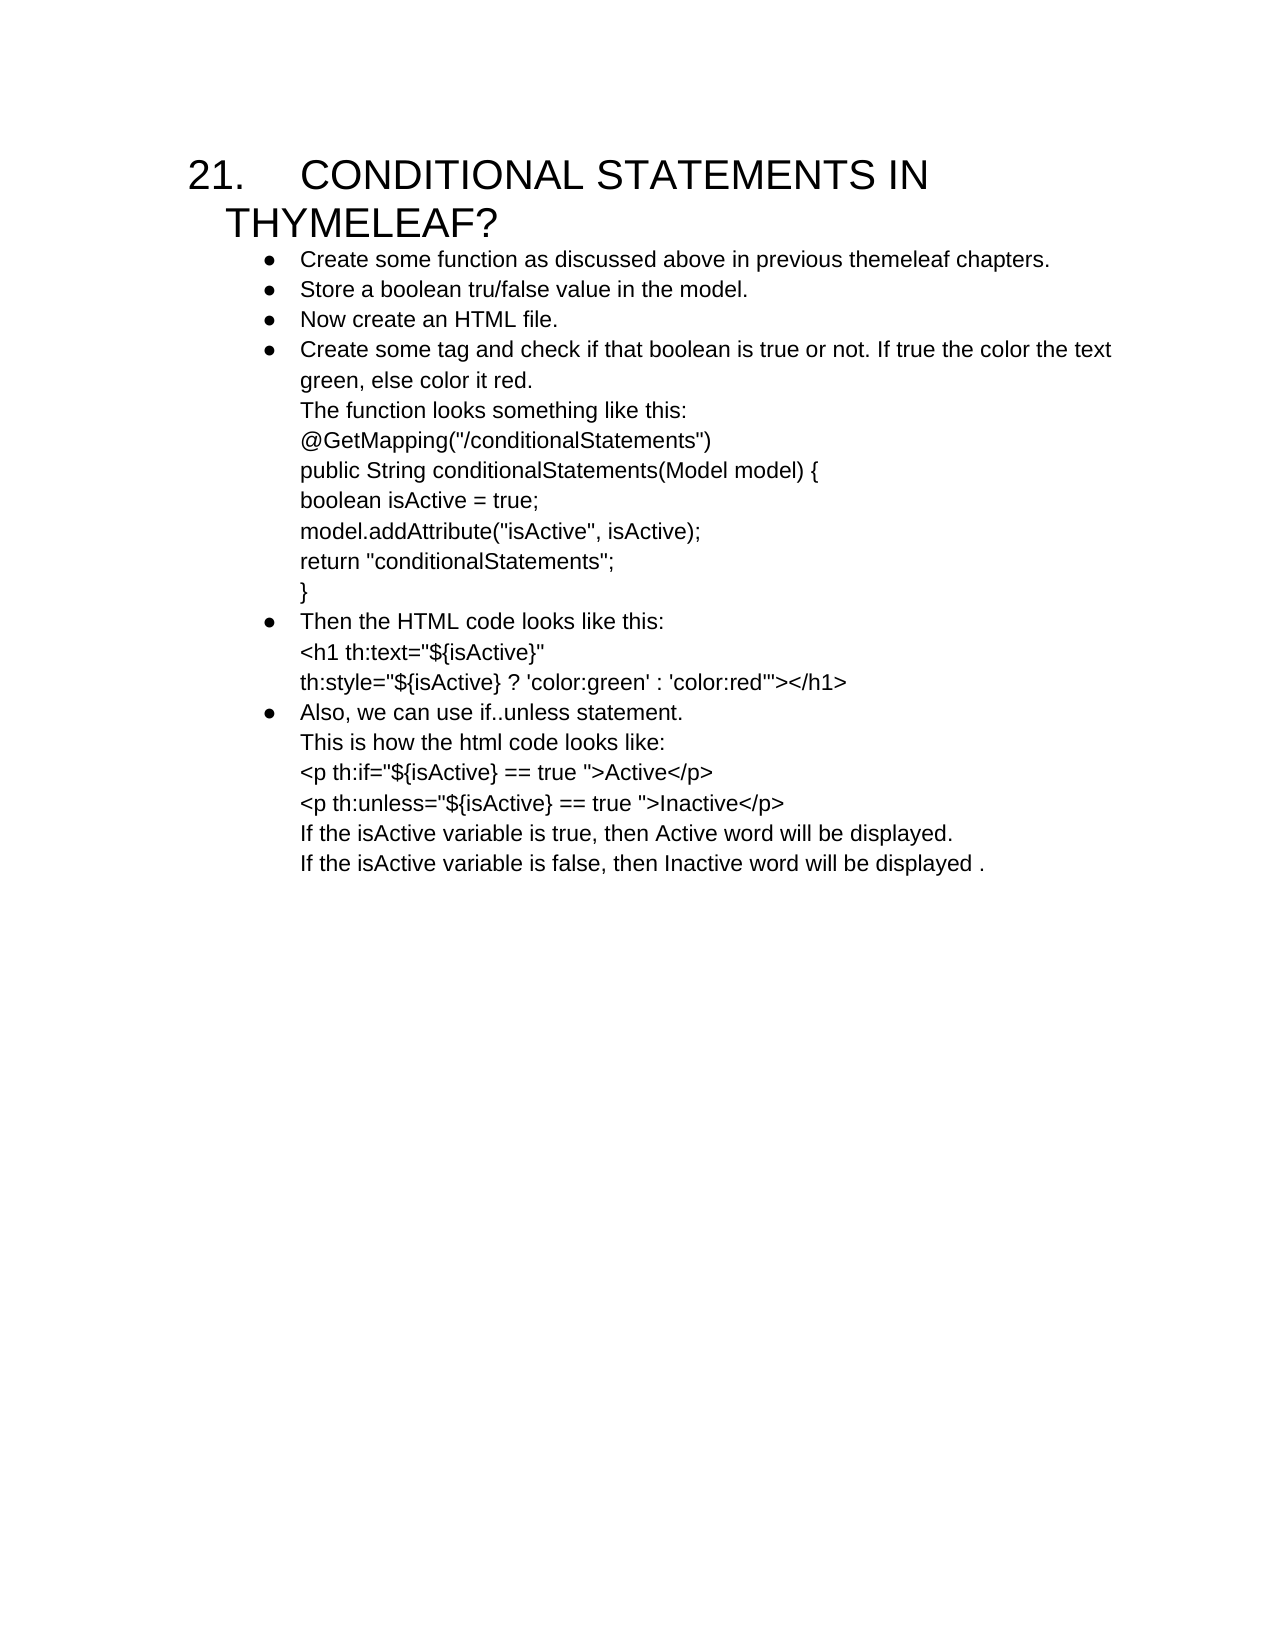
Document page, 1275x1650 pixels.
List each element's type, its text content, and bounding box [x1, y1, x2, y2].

text <p th:unless="${isActive} == true ">Inactive</p> If the isActive variable is true, then Active word will be displayed. [300, 789, 1125, 846]
list Also, we can use if..unless statement. This is how the html code looks like: <p th:if="${isActive} == true ">Active</p> [262, 699, 1125, 786]
text return "conditionalStatements"; [300, 548, 1125, 574]
list Then the HTML code looks like this: <h1 th:text="${isActive}" [262, 608, 1125, 665]
text model.addAttribute("isActive", isActive); [300, 518, 1125, 544]
list Now create an HTML file. [262, 306, 1125, 333]
list Create some tag and check if that boolean is true or not. If true the color the text green, else color it red. The function looks something like this: @GetMapping("/conditionalStatements") [262, 336, 1125, 453]
text } [300, 578, 1125, 604]
text th:style="${isActive} ? 'color:green' : 'color:red'"></h1> [300, 669, 1125, 695]
list Store a boolean tru/false value in the model. [262, 276, 1125, 302]
subtitle CONDITIONAL STATEMENTS IN THYMELEAF? [187, 150, 1125, 246]
text If the isActive variable is false, then Inactive word will be displayed . [300, 850, 1125, 876]
text boolean isActive = true; [300, 487, 1125, 514]
text public String conditionalStatements(Model model) { [300, 457, 1125, 484]
list Create some function as discussed above in previous themeleaf chapters. [262, 246, 1125, 272]
